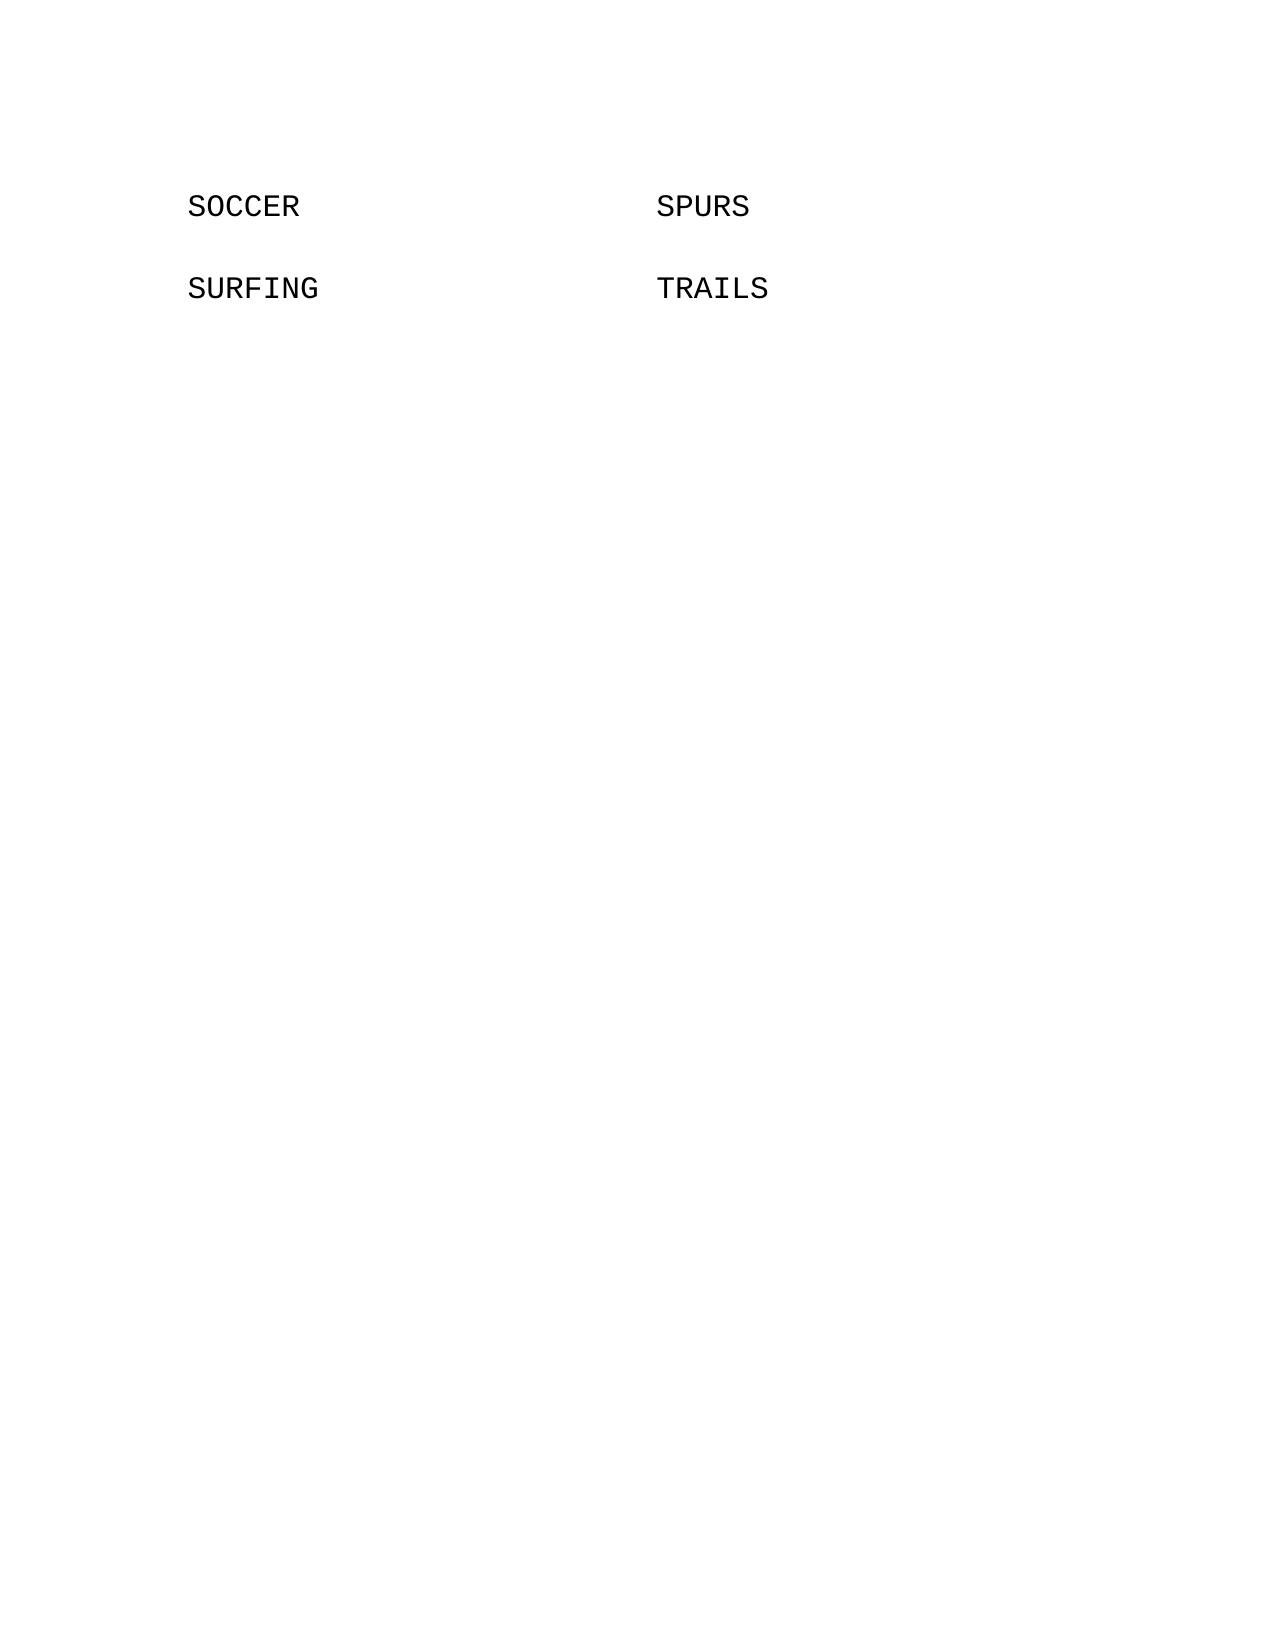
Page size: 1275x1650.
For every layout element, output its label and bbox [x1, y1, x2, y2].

text [187, 150, 1087, 389]
